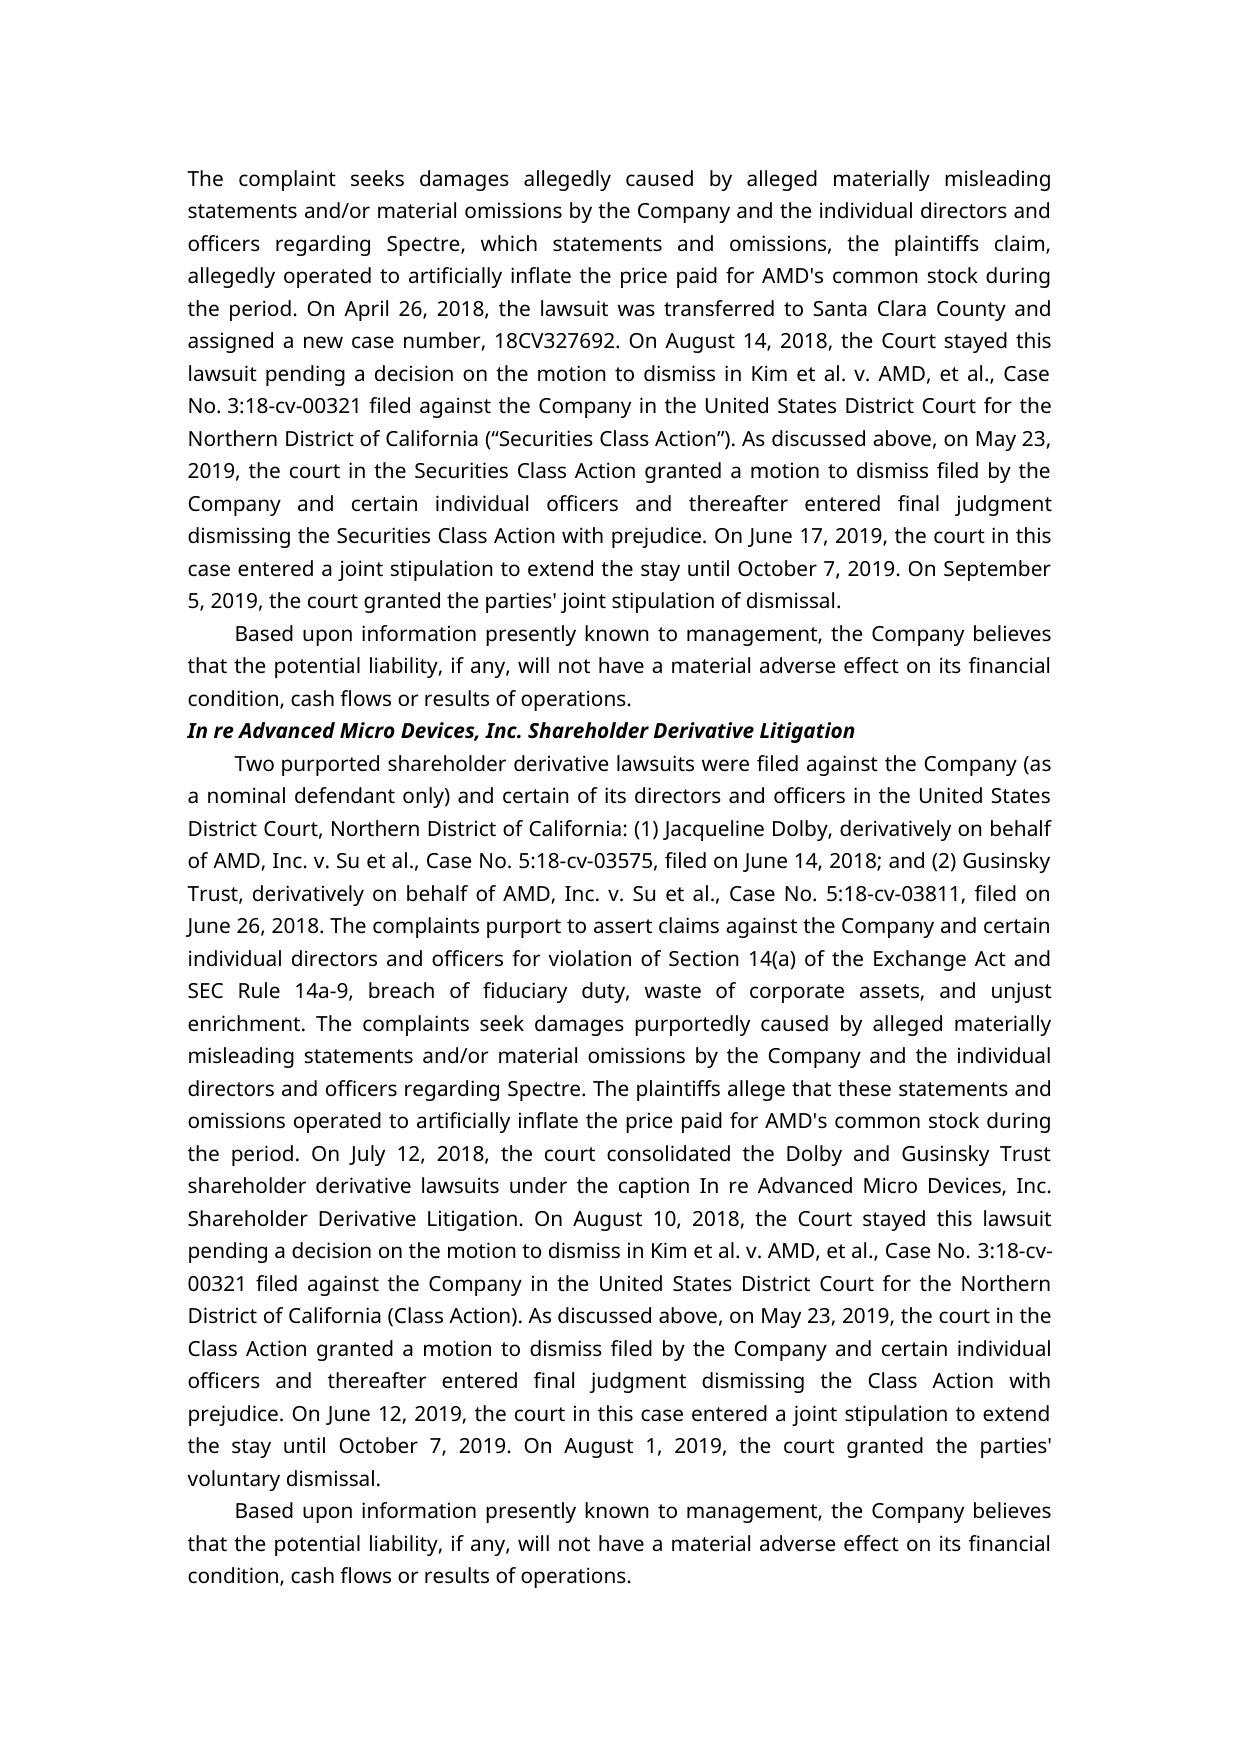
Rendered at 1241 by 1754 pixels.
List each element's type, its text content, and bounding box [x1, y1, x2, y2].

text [187, 162, 1053, 617]
text Based upon information presently known to management, the Company believes that the potential liability, if any, will not have a material adverse effect on its financial condition, cash flows or results of operations. [187, 1494, 1053, 1592]
text Based upon information presently known to management, the Company believes that the potential liability, if any, will not have a material adverse effect on its financial condition, cash flows or results of operations. [187, 617, 1053, 714]
text In re Advanced Micro Devices, Inc. Shareholder Derivative Litigation [187, 714, 1053, 747]
text Two purported shareholder derivative lawsuits were filed against the Company (as a nominal defendant only) and certain of its directors and officers in the United States District Court, Northern District of California: (1) Jacqueline Dolby, derivatively on behalf of AMD, Inc. v. Su et al., Case No. 5:18-cv-03575, filed on June 14, 2018; and (2) Gusinsky Trust, derivatively on behalf of AMD, Inc. v. Su et al., Case No. 5:18-cv-03811, filed on June 26, 2018. The complaints purport to assert claims against the Company and certain individual directors and officers for violation of Section 14(a) of the Exchange Act and SEC Rule 14a-9, breach of fiduciary duty, waste of corporate assets, and unjust enrichment. The complaints seek damages purportedly caused by alleged materially misleading statements and/or material omissions by the Company and the individual directors and officers regarding Spectre. The plaintiffs allege that these statements and omissions operated to artificially inflate the price paid for AMD's common stock during the period. On July 12, 2018, the court consolidated the Dolby and Gusinsky Trust shareholder derivative lawsuits under the caption In re Advanced Micro Devices, Inc. Shareholder Derivative Litigation. On August 10, 2018, the Court stayed this lawsuit pending a decision on the motion to dismiss in Kim et al. v. AMD, et al., Case No. 3:18-cv-00321 filed against the Company in the United States District Court for the Northern District of California (Class Action). As discussed above, on May 23, 2019, the court in the Class Action granted a motion to dismiss filed by the Company and certain individual officers and thereafter entered final judgment dismissing the Class Action with prejudice. On June 12, 2019, the court in this case entered a joint stipulation to extend the stay until October 7, 2019. On August 1, 2019, the court granted the parties' voluntary dismissal. [187, 747, 1053, 1494]
